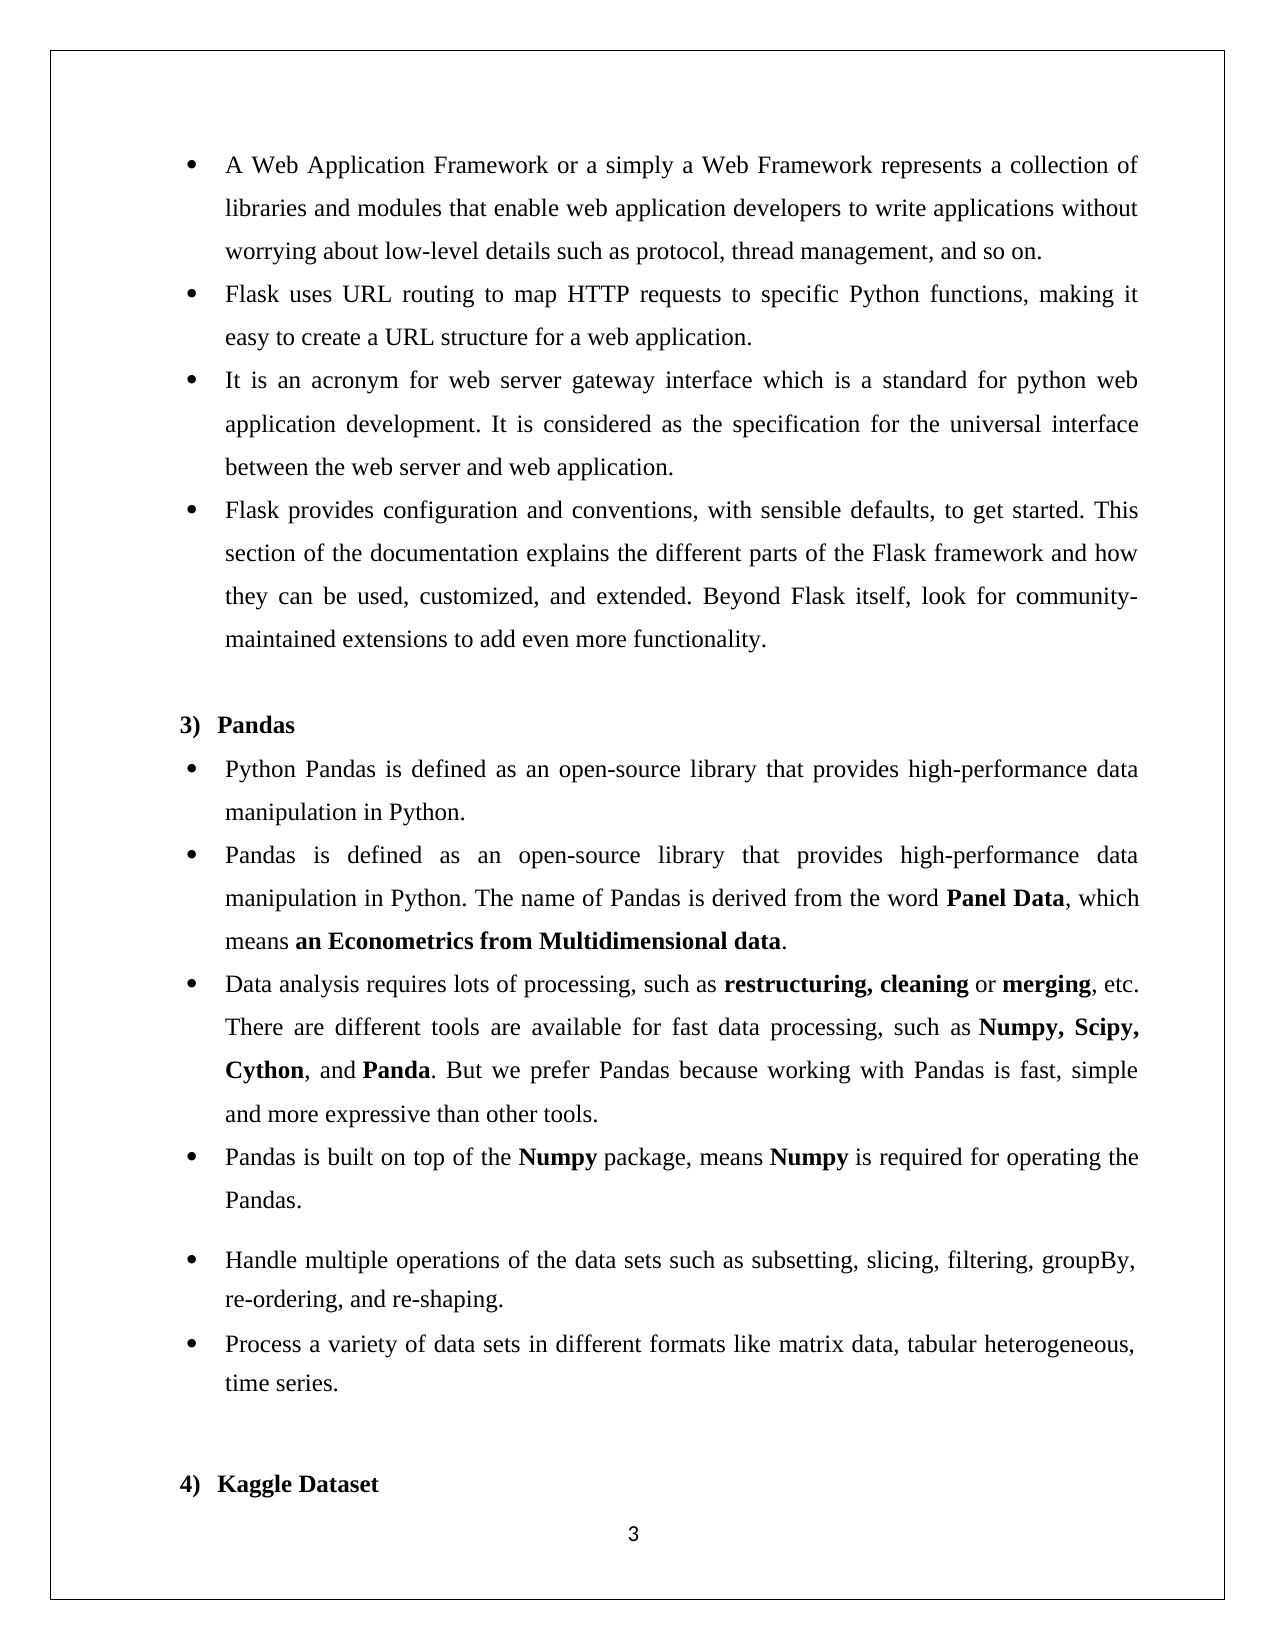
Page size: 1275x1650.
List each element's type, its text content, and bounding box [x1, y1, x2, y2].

list Process a variety of data sets in different formats like matrix data, tabular heterogeneous, time series. [187, 1319, 1137, 1397]
list Flask uses URL routing to map HTTP requests to specific Python functions, making it easy to create a URL structure for a web application. [187, 279, 1139, 351]
list Flask provides configuration and conventions, with sensible defaults, to get started. This section of the documentation explains the different parts of the Flask framework and how they can be used, customized, and extended. Beyond Flask itself, look for community-maintained extensions to add even more functionality. [187, 495, 1139, 653]
list Kaggle Dataset [179, 1469, 1051, 1498]
list Handle multiple operations of the data sets such as subsetting, slicing, filtering, groupBy, re-ordering, and re-shaping. [187, 1234, 1137, 1312]
list Pandas is defined as an open-source library that provides high-performance data manipulation in Python. The name of Pandas is derived from the word Panel Data, which means an Econometrics from Multidimensional data. [187, 840, 1139, 955]
list Pandas [179, 711, 1051, 739]
list Data analysis requires lots of processing, such as restructuring, cleaning or merging, etc. There are different tools are available for fast data processing, such as Numpy, Scipy, Cython, and Panda. But we prefer Pandas because working with Pandas is fast, simple and more expressive than other tools. [187, 969, 1139, 1127]
list Pandas is built on top of the Numpy package, means Numpy is required for operating the Pandas. [187, 1142, 1139, 1214]
list It is an acronym for web server gateway interface which is a standard for python web application development. It is considered as the specification for the universal interface between the web server and web application. [187, 366, 1139, 481]
list A Web Application Framework or a simply a Web Framework represents a collection of libraries and modules that enable web application developers to write applications without worrying about low-level details such as protocol, thread management, and so on. [187, 150, 1139, 265]
list Python Pandas is defined as an open-source library that provides high-performance data manipulation in Python. [187, 754, 1139, 826]
